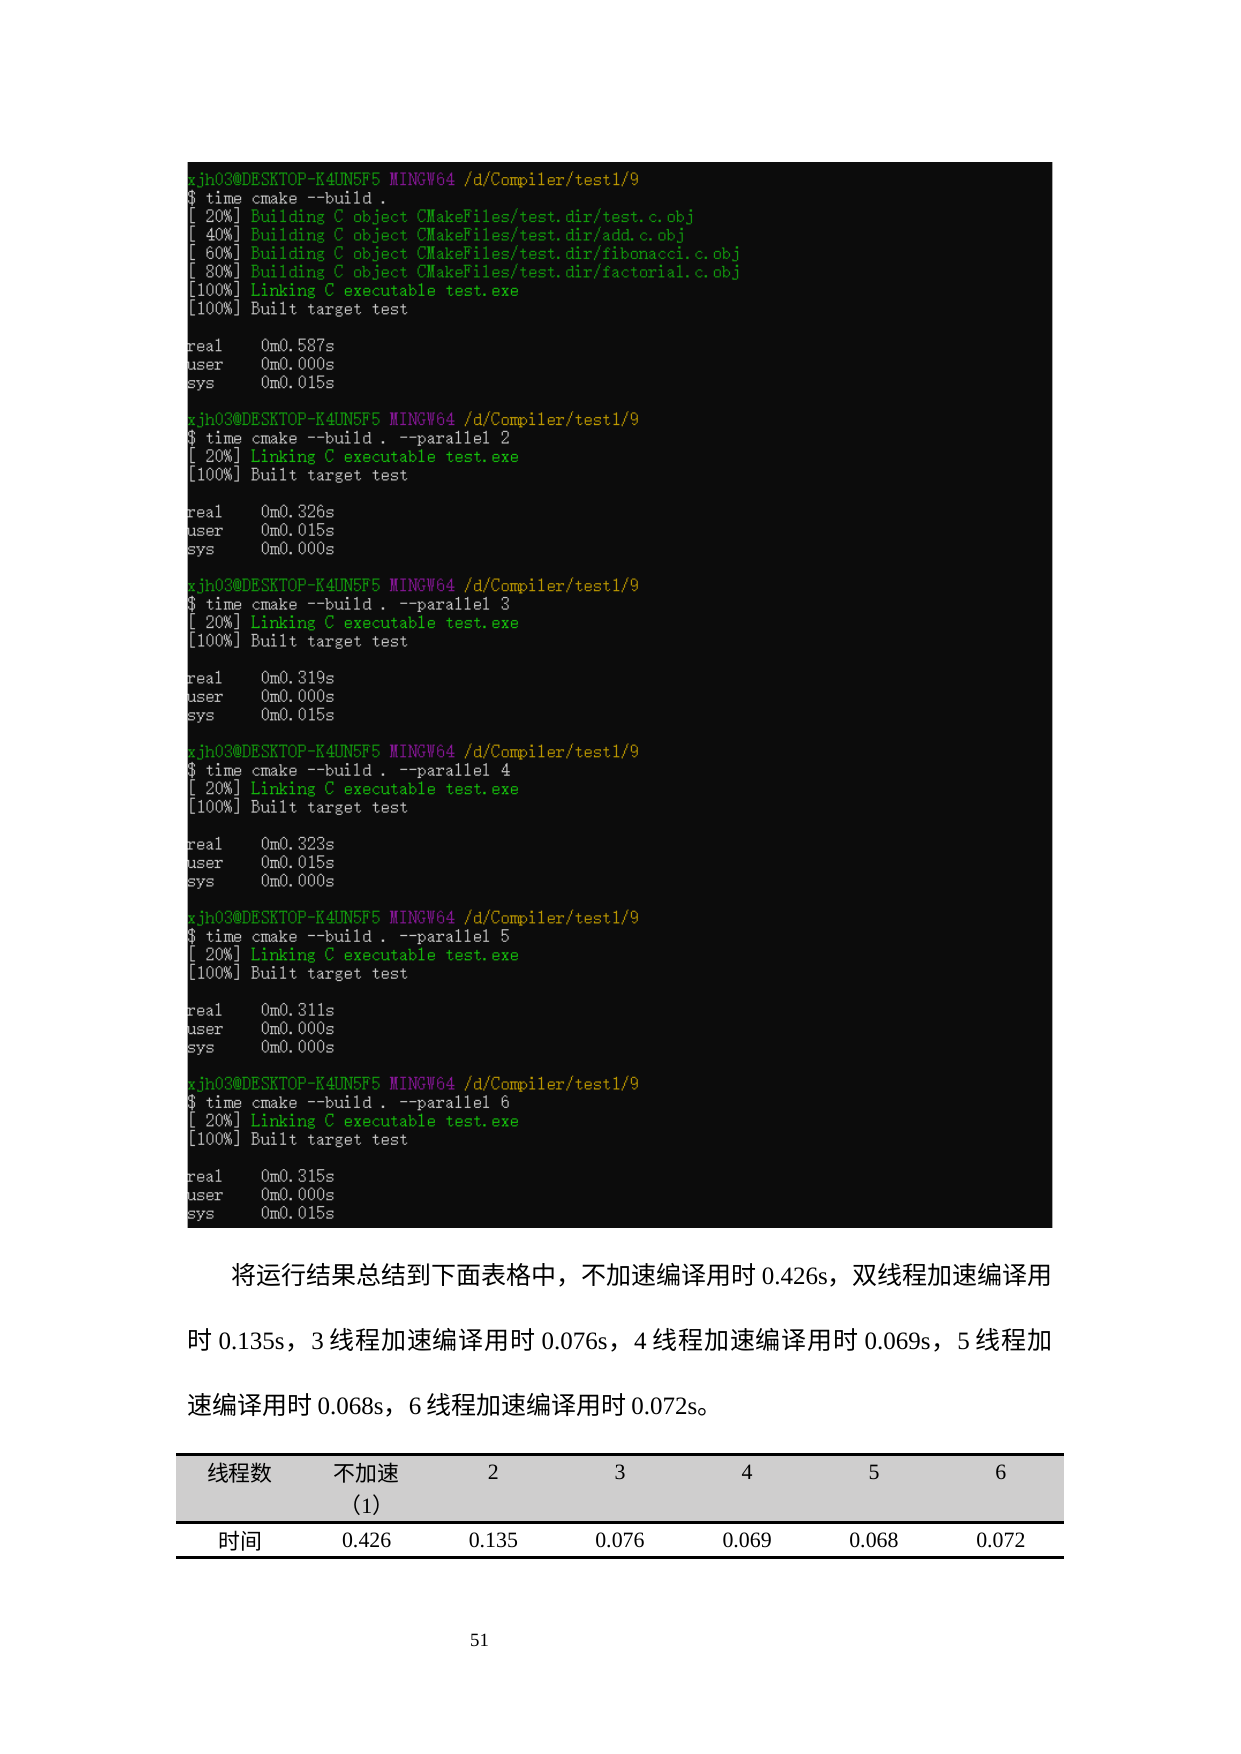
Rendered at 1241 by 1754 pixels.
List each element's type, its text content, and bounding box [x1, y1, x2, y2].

table_header 不加速（1） [303, 1456, 430, 1521]
table_header 线程数 [176, 1456, 303, 1521]
table_cell 0.068 [810, 1524, 937, 1556]
table_header 2 [430, 1456, 556, 1521]
table_header 3 [556, 1456, 683, 1521]
picture [187, 162, 1053, 1228]
text 将运行结果总结到下面表格中，不加速编译用时0.426s，双线程加速编译用时0.135s，3线程加速编译用时0.076s，4线程加速编译用时0.069s，5线程加速编译用时0.068s，6线程加速编译用时0.072s。 [187, 1241, 1053, 1436]
table_cell 时间 [176, 1524, 303, 1556]
table_cell 0.135 [430, 1524, 556, 1556]
table_cell 0.076 [556, 1524, 683, 1556]
table_cell 0.069 [683, 1524, 810, 1556]
table_header 5 [810, 1456, 937, 1521]
table_header 6 [937, 1456, 1064, 1521]
table_cell 0.426 [303, 1524, 430, 1556]
table_cell 0.072 [937, 1524, 1064, 1556]
table_header 4 [683, 1456, 810, 1521]
